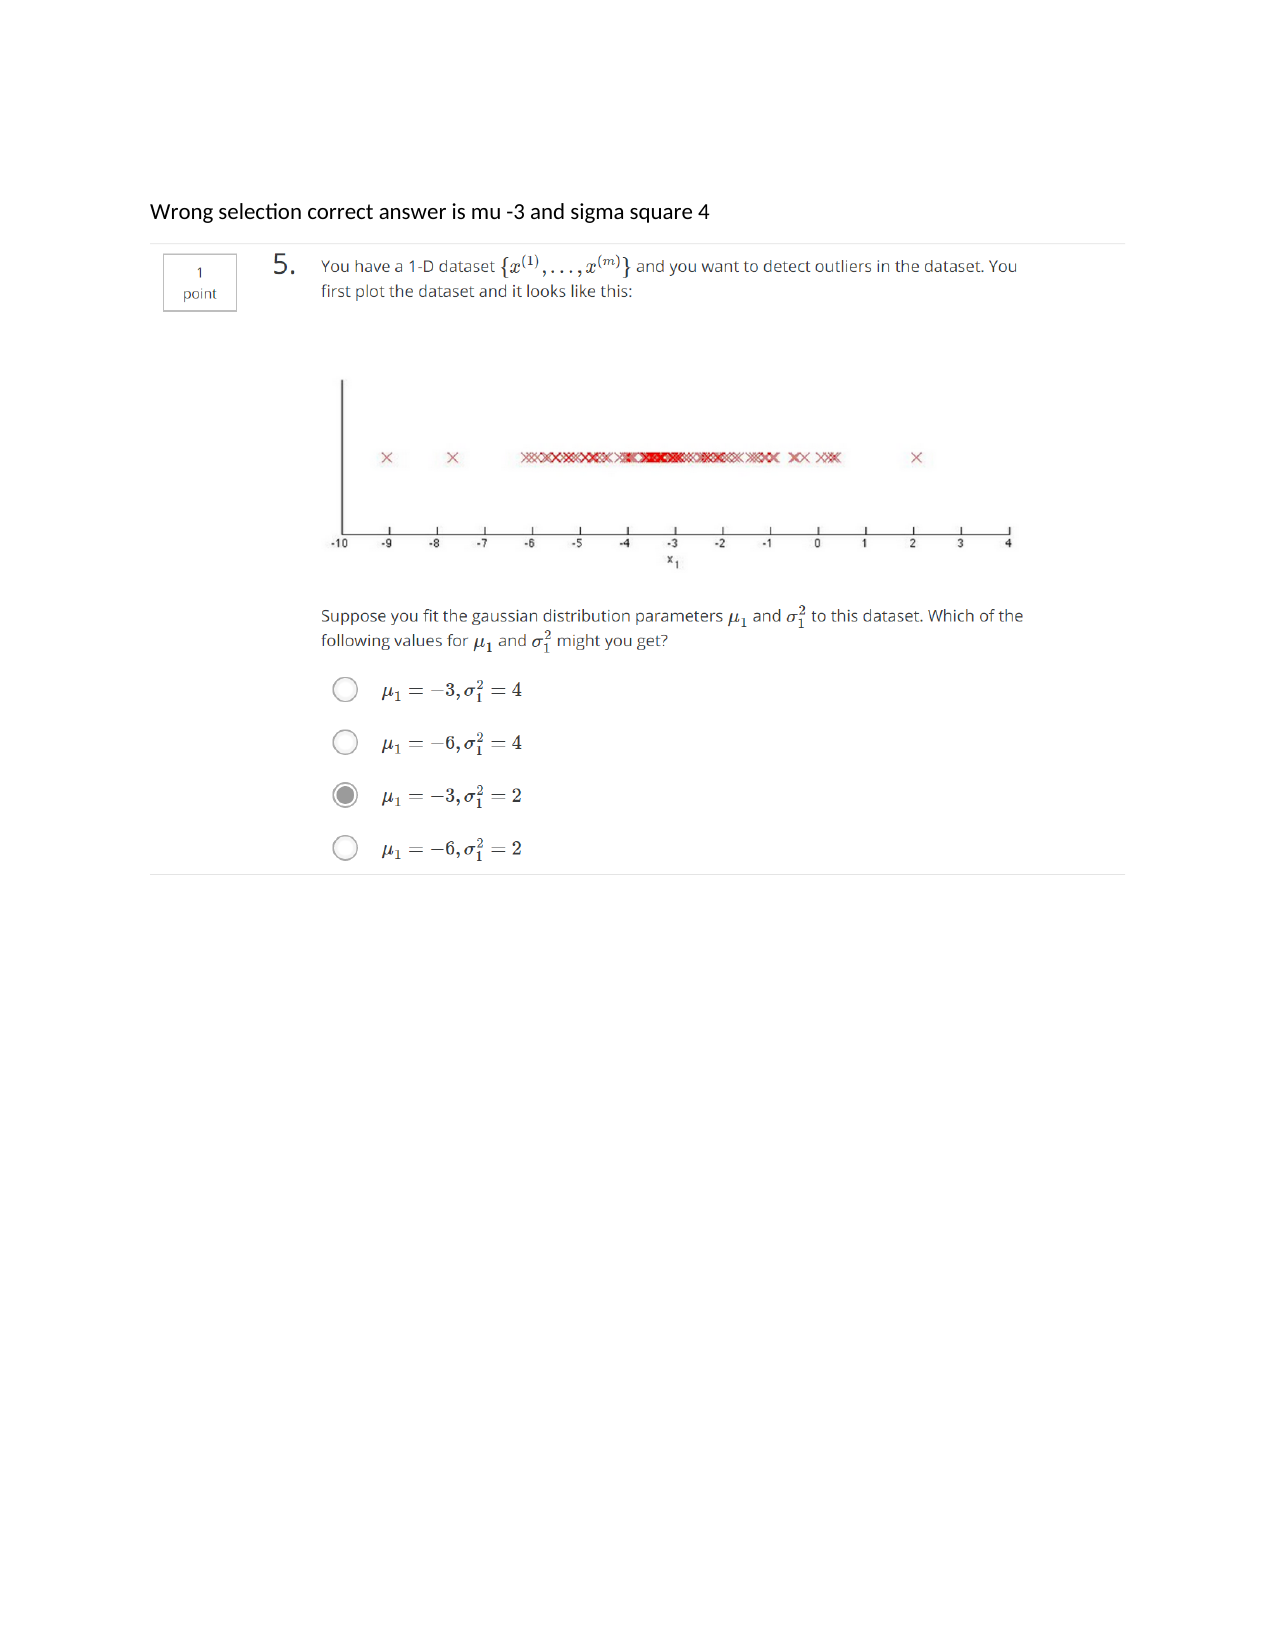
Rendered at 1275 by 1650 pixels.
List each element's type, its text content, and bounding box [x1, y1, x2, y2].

picture [150, 243, 1125, 875]
text Wrong selection correct answer is mu -3 and sigma square 4 [150, 197, 1125, 225]
